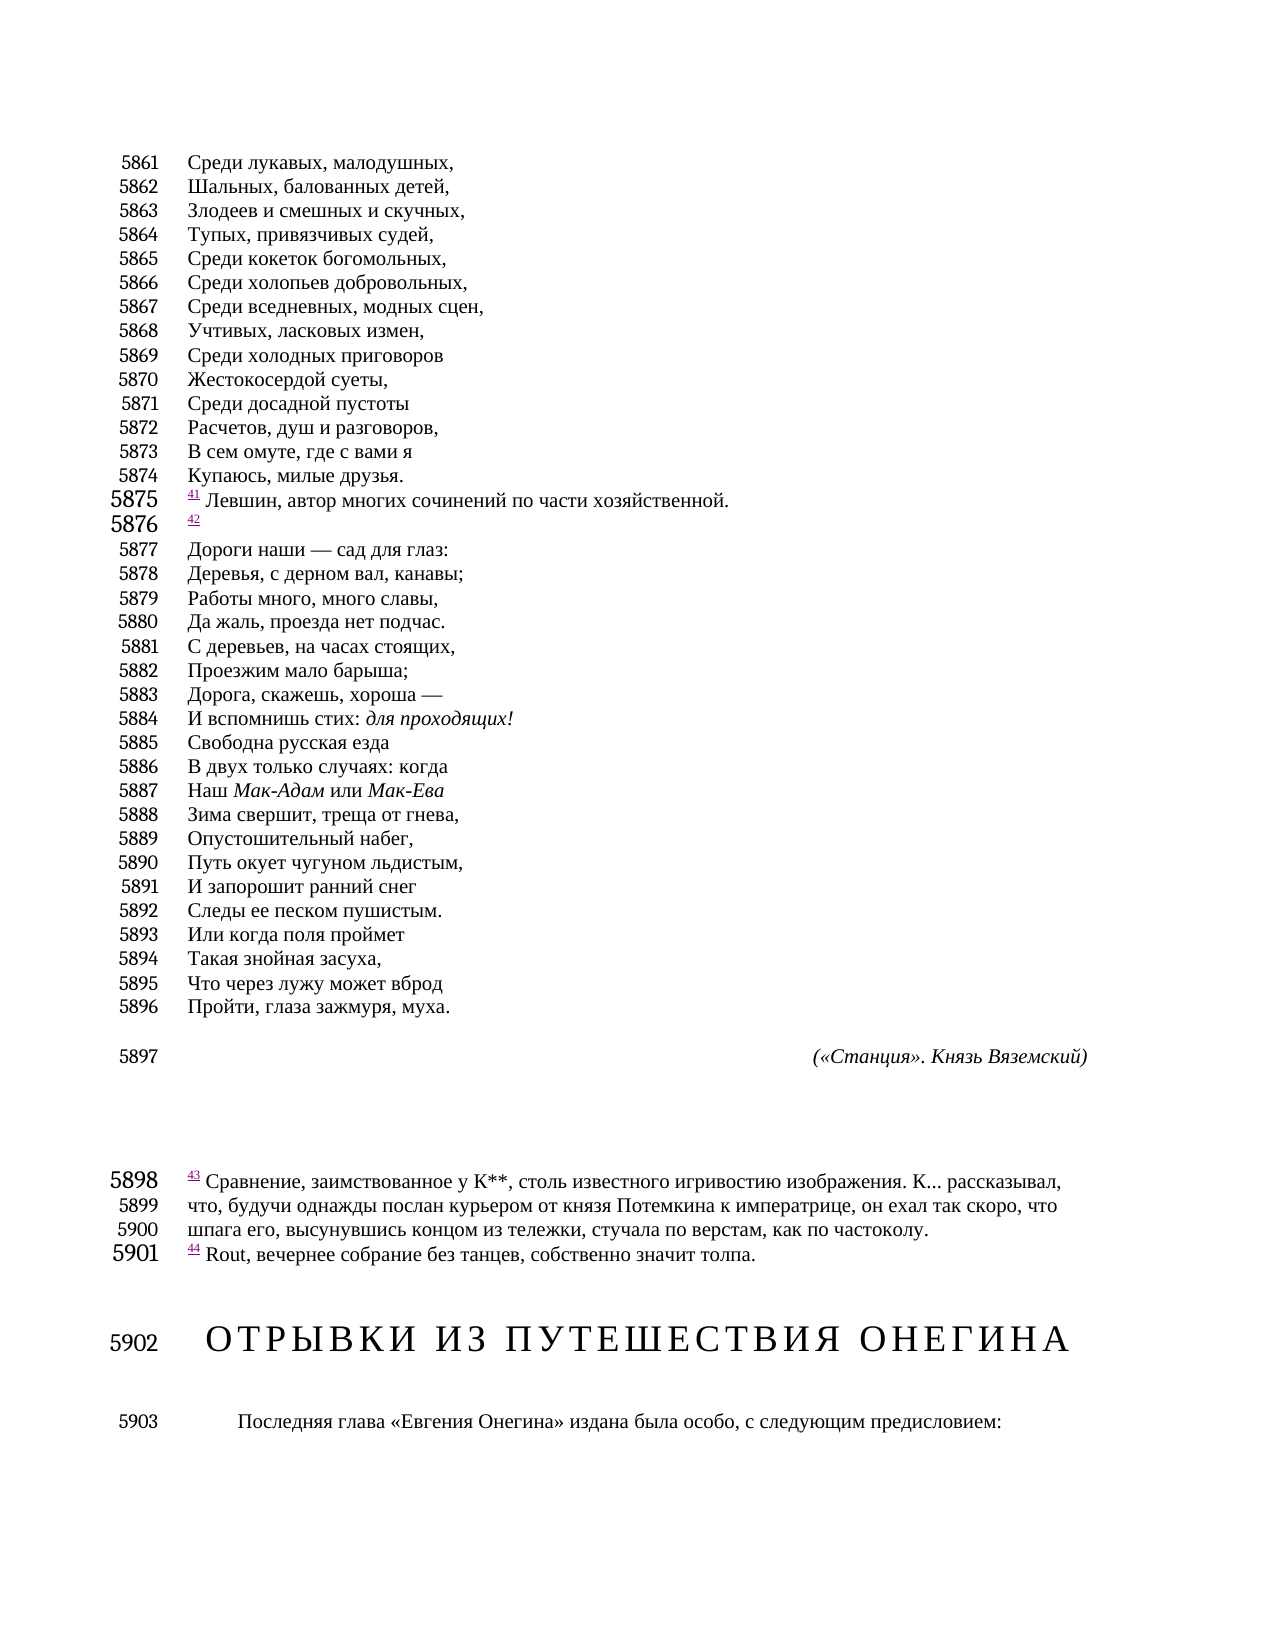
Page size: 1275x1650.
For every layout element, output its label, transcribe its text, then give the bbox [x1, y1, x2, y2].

text 42 [187, 512, 1087, 537]
text Последняя глава «Евгения Онегина» издана была особо, с следующим предисловием: [187, 1409, 1087, 1433]
text 44 Rout, вечернее собрание без танцев, собственно значит толпа. [187, 1241, 1087, 1266]
text Дороги наши — сад для глаз: Деревья, с дерном вал, канавы; Работы много, много славы, Да жаль, проезда нет подчас. С деревьев, на часах стоящих, Проезжим мало барыша; Дорога, скажешь, хороша — И вспомнишь стих: для проходящих! Свободна русская езда В двух только случаях: когда Наш Мак-Адам или Мак-Ева Зима свершит, треща от гнева, Опустошительный набег, Путь окует чугуном льдистым, И запорошит ранний снег Следы ее песком пушистым. Или когда поля проймет Такая знойная засуха, Что через лужу может вброд Пройти, глаза зажмуря, муха. [187, 537, 1087, 1018]
text 41 Левшин, автор многих сочинений по части хозяйственной. [187, 487, 1087, 512]
text («Станция». Князь Вяземский) [187, 1043, 1087, 1068]
text Среди лукавых, малодушных, Шальных, балованных детей, Злодеев и смешных и скучных, Тупых, привязчивых судей, Среди кокеток богомольных, Среди холопьев добровольных, Среди вседневных, модных сцен, Учтивых, ласковых измен, Среди холодных приговоров Жестокосердой суеты, Среди досадной пустоты Расчетов, душ и разговоров, В сем омуте, где с вами я Купаюсь, милые друзья. [187, 150, 1087, 487]
text 43 Сравнение, заимствованное у К**, столь известного игривостию изображения. К... рассказывал, что, будучи однажды послан курьером от князя Потемкина к императрице, он ехал так скоро, что шпага его, высунувшись концом из тележки, стучала по верстам, как по частоколу. [187, 1168, 1087, 1241]
text ОТРЫВКИ ИЗ ПУТЕШЕСТВИЯ ОНЕГИНА [187, 1316, 1087, 1359]
